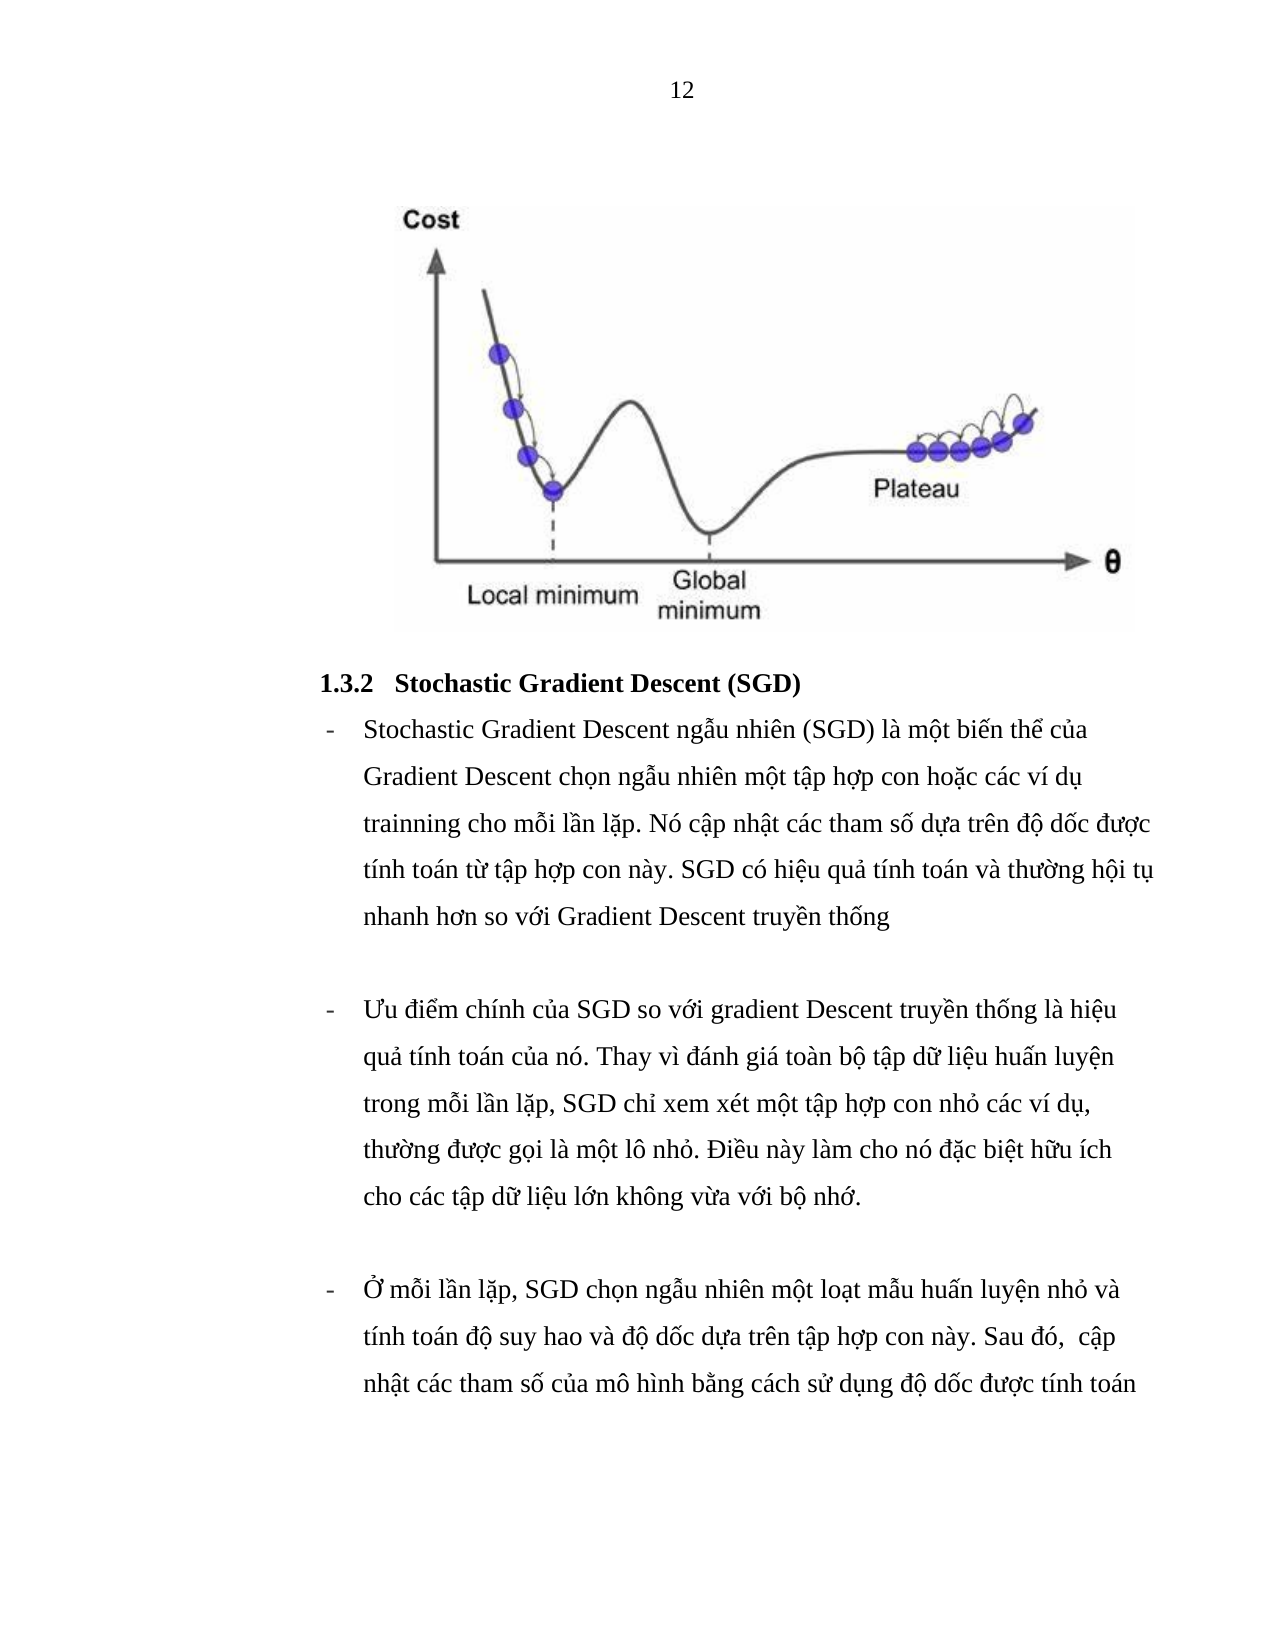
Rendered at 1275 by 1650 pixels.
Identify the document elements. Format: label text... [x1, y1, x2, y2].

list Stochastic Gradient Descent (SGD) [319, 667, 1157, 698]
list Ưu điểm chính của SGD so với gradient Descent truyền thống là hiệu quả tính toán của nó. Thay vì đánh giá toàn bộ tập dữ liệu huấn luyện trong mỗi lần lặp, SGD chỉ xem xét một tập hợp con nhỏ các ví dụ, thường được gọi là một lô nhỏ. Điều này làm cho nó đặc biệt hữu ích cho các tập dữ liệu lớn không vừa với bộ nhớ. [326, 994, 1157, 1211]
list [326, 1274, 1157, 1398]
list Stochastic Gradient Descent ngẫu nhiên (SGD) là một biến thể của Gradient Descent chọn ngẫu nhiên một tập hợp con hoặc các ví dụ trainning cho mỗi lần lặp. Nó cập nhật các tham số dựa trên độ dốc được tính toán từ tập hợp con này. SGD có hiệu quả tính toán và thường hội tụ nhanh hơn so với Gradient Descent truyền thống [326, 714, 1157, 931]
picture [394, 206, 1135, 632]
